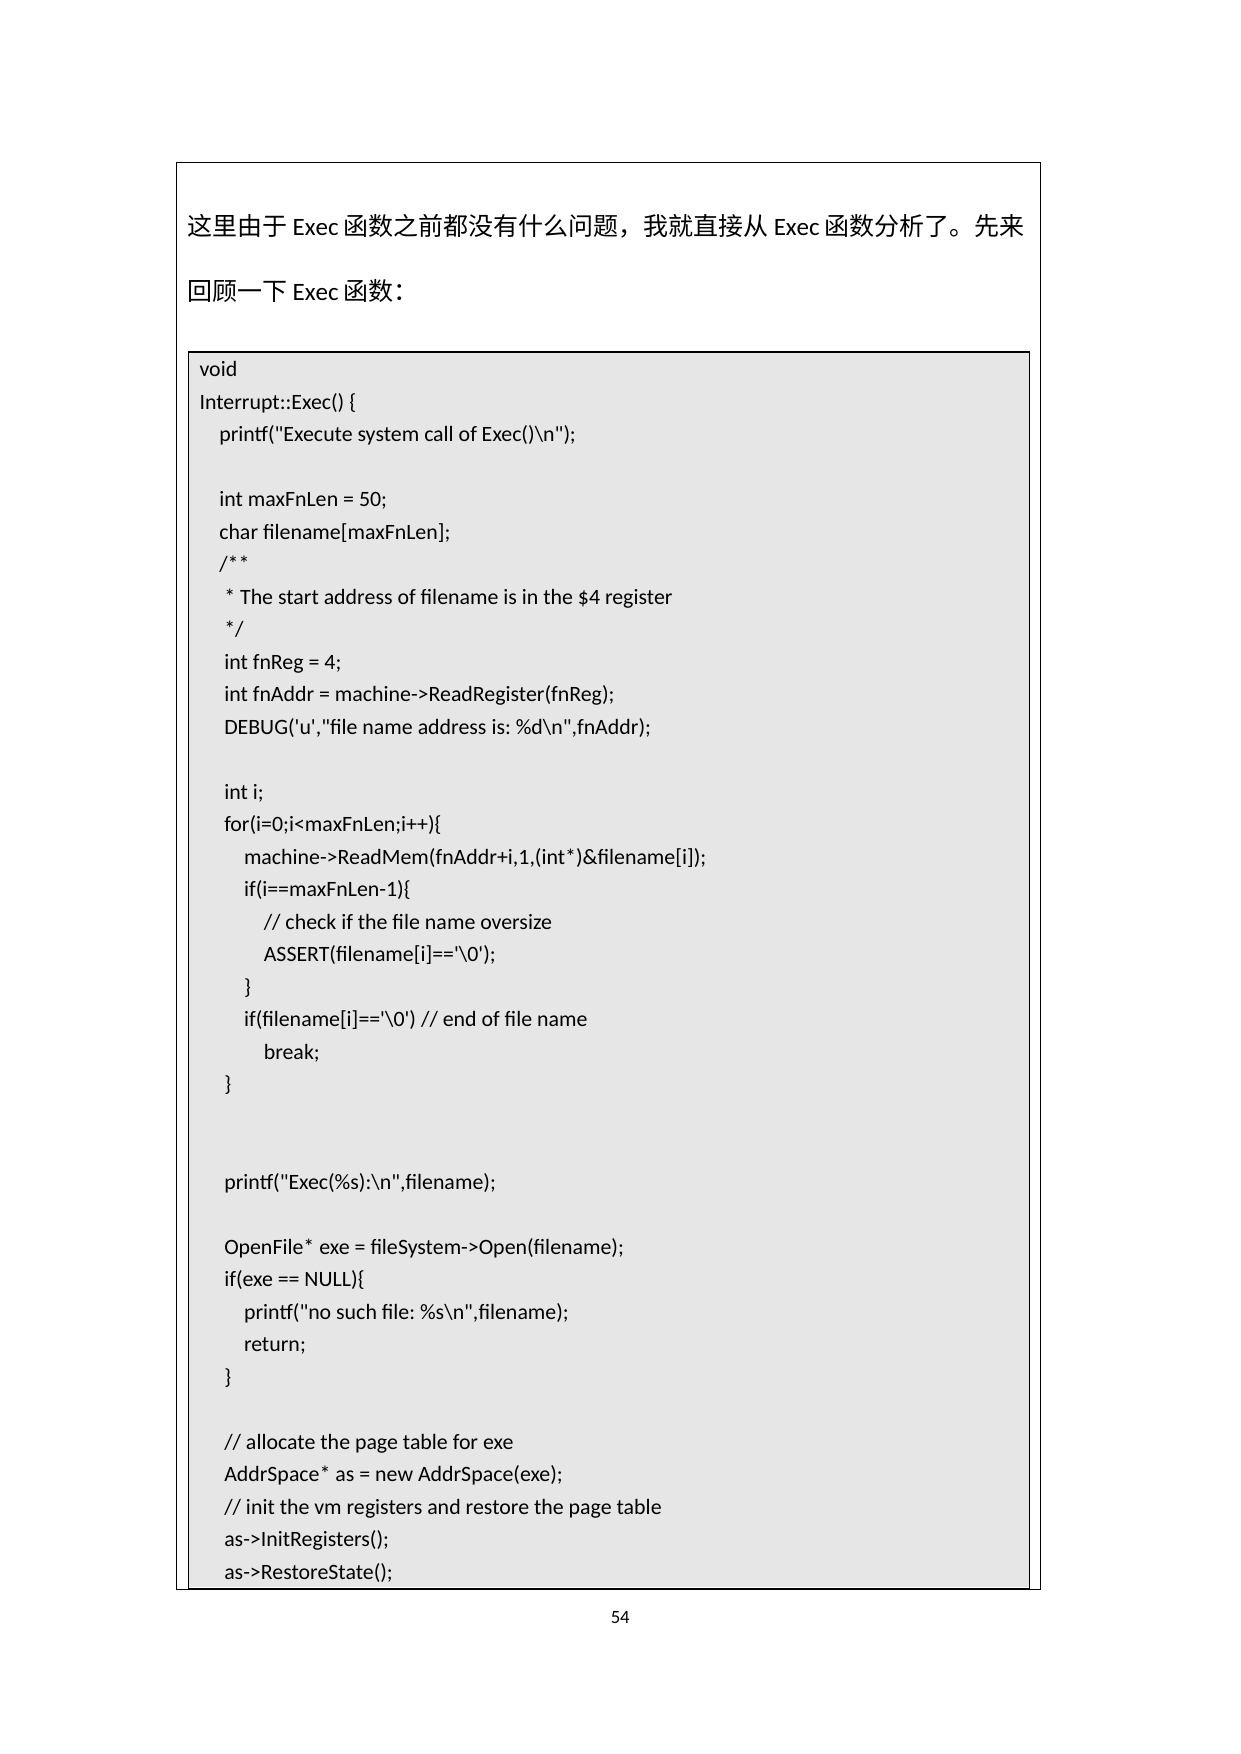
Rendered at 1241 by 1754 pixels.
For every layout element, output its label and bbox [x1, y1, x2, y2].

table_cell [177, 163, 1040, 1588]
